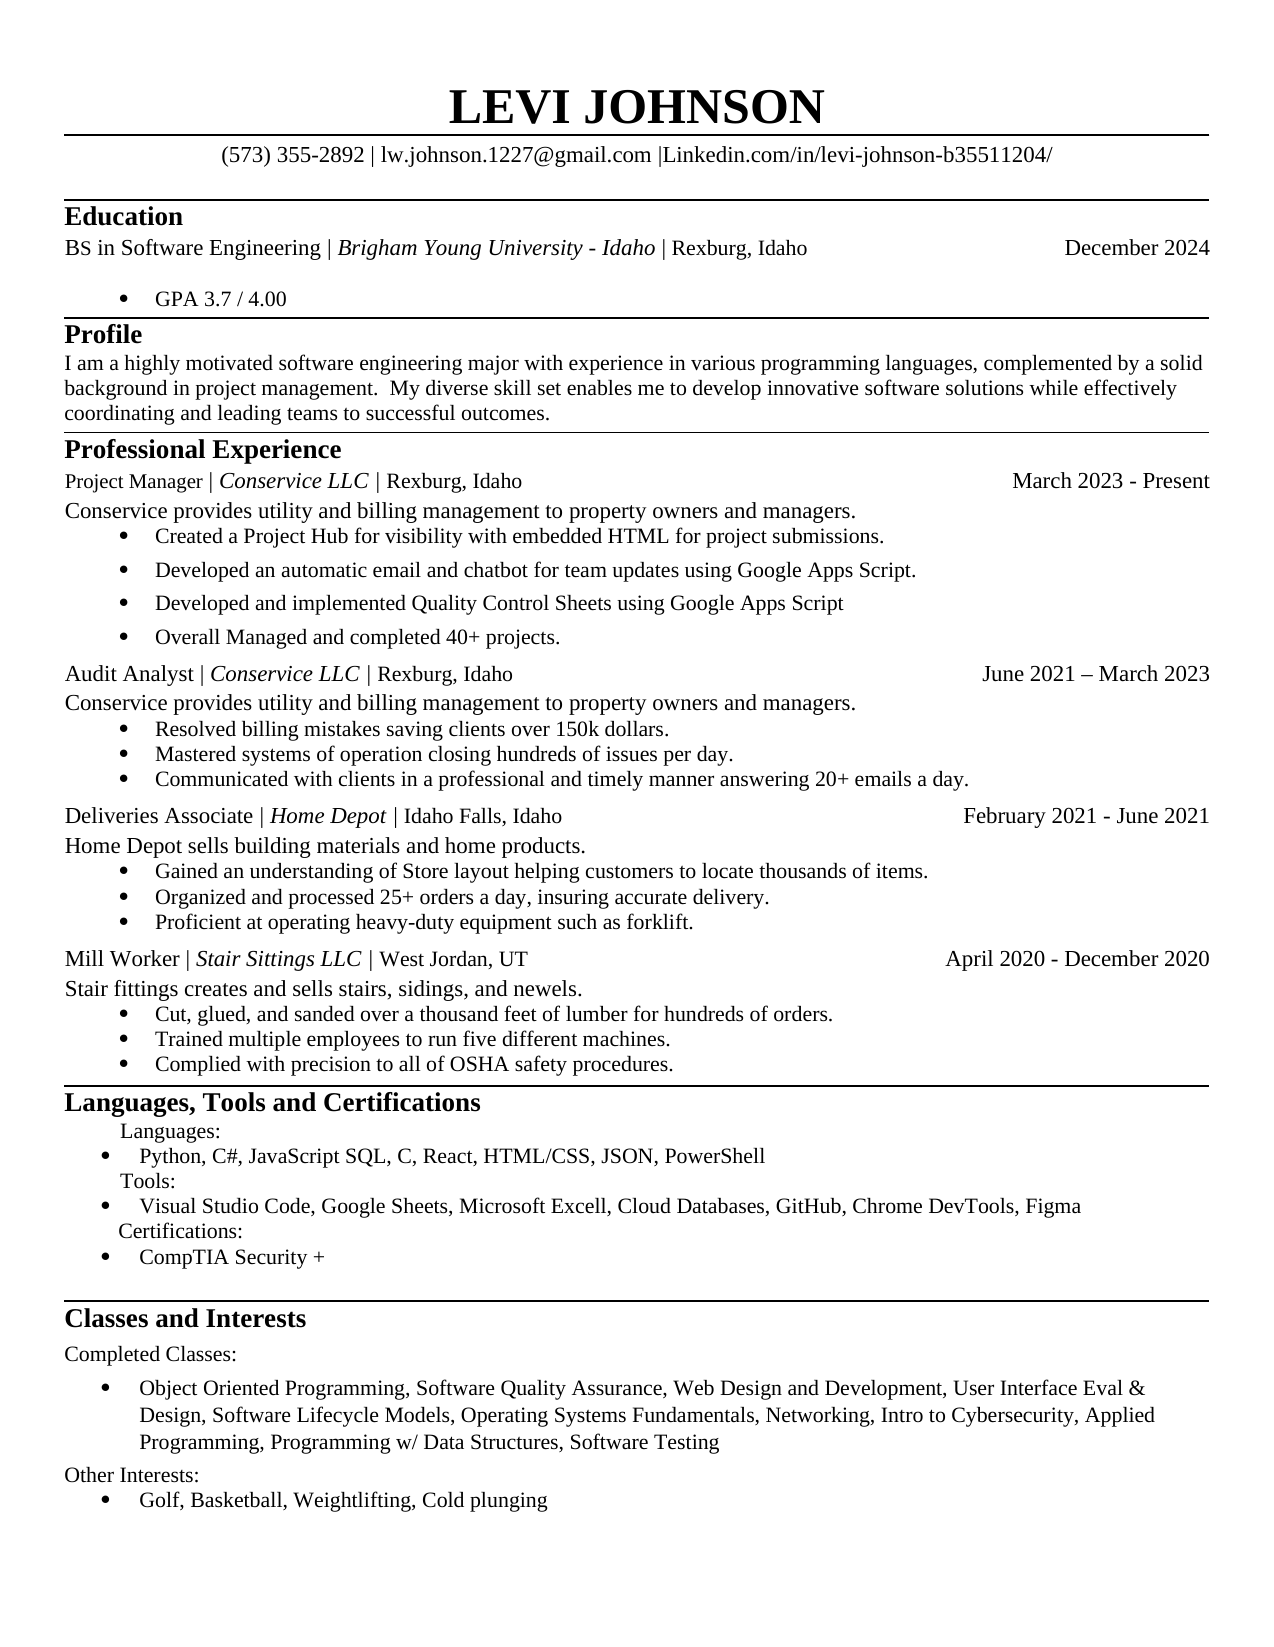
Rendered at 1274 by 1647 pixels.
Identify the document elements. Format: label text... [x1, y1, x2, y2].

table_header Audit Analyst | Conservice LLC | Rexburg, Idaho [65, 657, 923, 686]
list Developed an automatic email and chatbot for team updates using Google Apps Script. [120, 557, 1209, 582]
text Other Interests: [64, 1460, 1209, 1487]
table_header Project Manager | Conservice LLC | Rexburg, Idaho [65, 464, 923, 493]
list Communicated with clients in a professional and timely manner answering 20+ emails a day. [120, 766, 1209, 791]
list Proficient at operating heavy-duty equipment such as forklift. [120, 909, 1209, 934]
table_cell Stair fittings creates and sells stairs, sidings, and newels. [65, 971, 1210, 1001]
table_header Deliveries Associate | Home Depot | Idaho Falls, Idaho [65, 800, 923, 828]
table_header April 2020 - December 2020 [924, 943, 1210, 971]
table_cell Home Depot sells building materials and home products. [65, 829, 1210, 858]
list Overall Managed and completed 40+ projects. [120, 624, 1209, 649]
list Certifications: [102, 1218, 1209, 1244]
table_cell Conservice provides utility and billing management to property owners and managers. [65, 686, 1210, 716]
list Object Oriented Programming, Software Quality Assurance, Web Design and Development, User Interface Eval & Design, Software Lifecycle Models, Operating Systems Fundamentals, Networking, Intro to Cybersecurity, Applied Programming, Programming w/ Data Structures, Software Testing [102, 1373, 1209, 1454]
text Professional Experience [64, 433, 1209, 464]
table_header December 2024 [924, 232, 1210, 260]
table_cell Conservice provides utility and billing management to property owners and managers. [65, 493, 1210, 523]
text Profile [64, 319, 1209, 350]
text Education [64, 201, 1209, 232]
table_header BS in Software Engineering | Brigham Young University - Idaho | Rexburg, Idaho [65, 232, 923, 260]
list Created a Project Hub for visibility with embedded HTML for project submissions. [120, 523, 1209, 548]
list Mastered systems of operation closing hundreds of issues per day. [120, 741, 1209, 766]
list Developed and implemented Quality Control Sheets using Google Apps Script [120, 590, 1209, 615]
text I am a highly motivated software engineering major with experience in various programming languages, complemented by a solid background in project management. My diverse skill set enables me to develop innovative software solutions while effectively coordinating and leading teams to successful outcomes. [64, 350, 1209, 425]
list GPA 3.7 / 4.00 [120, 286, 1209, 311]
list Visual Studio Code, Google Sheets, Microsoft Excell, Cloud Databases, GitHub, Chrome DevTools, Figma [102, 1193, 1209, 1218]
text (573) 355-2892 | lw.johnson.1227@gmail.com |Linkedin.com/in/levi-johnson-b35511204/ [64, 139, 1209, 167]
table_header June 2021 – March 2023 [924, 657, 1210, 686]
table_header March 2023 - Present [924, 464, 1210, 493]
list Python, C#, JavaScript SQL, C, React, HTML/CSS, JSON, PowerShell [102, 1143, 1209, 1168]
list Cut, glued, and sanded over a thousand feet of lumber for hundreds of orders. [120, 1001, 1209, 1026]
list Golf, Basketball, Weightlifting, Cold plunging [102, 1487, 1209, 1512]
list Gained an understanding of Store layout helping customers to locate thousands of items. [120, 858, 1209, 884]
list Organized and processed 25+ orders a day, insuring accurate delivery. [120, 884, 1209, 909]
text Completed Classes: [64, 1339, 1209, 1366]
text Languages, Tools and Certifications [64, 1087, 1209, 1118]
table_header Mill Worker | Stair Sittings LLC | West Jordan, UT [65, 943, 923, 971]
list Trained multiple employees to run five different machines. [120, 1026, 1209, 1051]
list CompTIA Security + [102, 1244, 1209, 1269]
text LEVI JOHNSON [64, 77, 1209, 134]
list Complied with precision to all of OSHA safety procedures. [120, 1051, 1209, 1077]
list Resolved billing mistakes saving clients over 150k dollars. [120, 716, 1209, 741]
text Tools: [120, 1168, 1209, 1193]
table_header February 2021 - June 2021 [924, 800, 1210, 828]
text Classes and Interests [64, 1302, 1209, 1333]
text Languages: [64, 1118, 1209, 1143]
